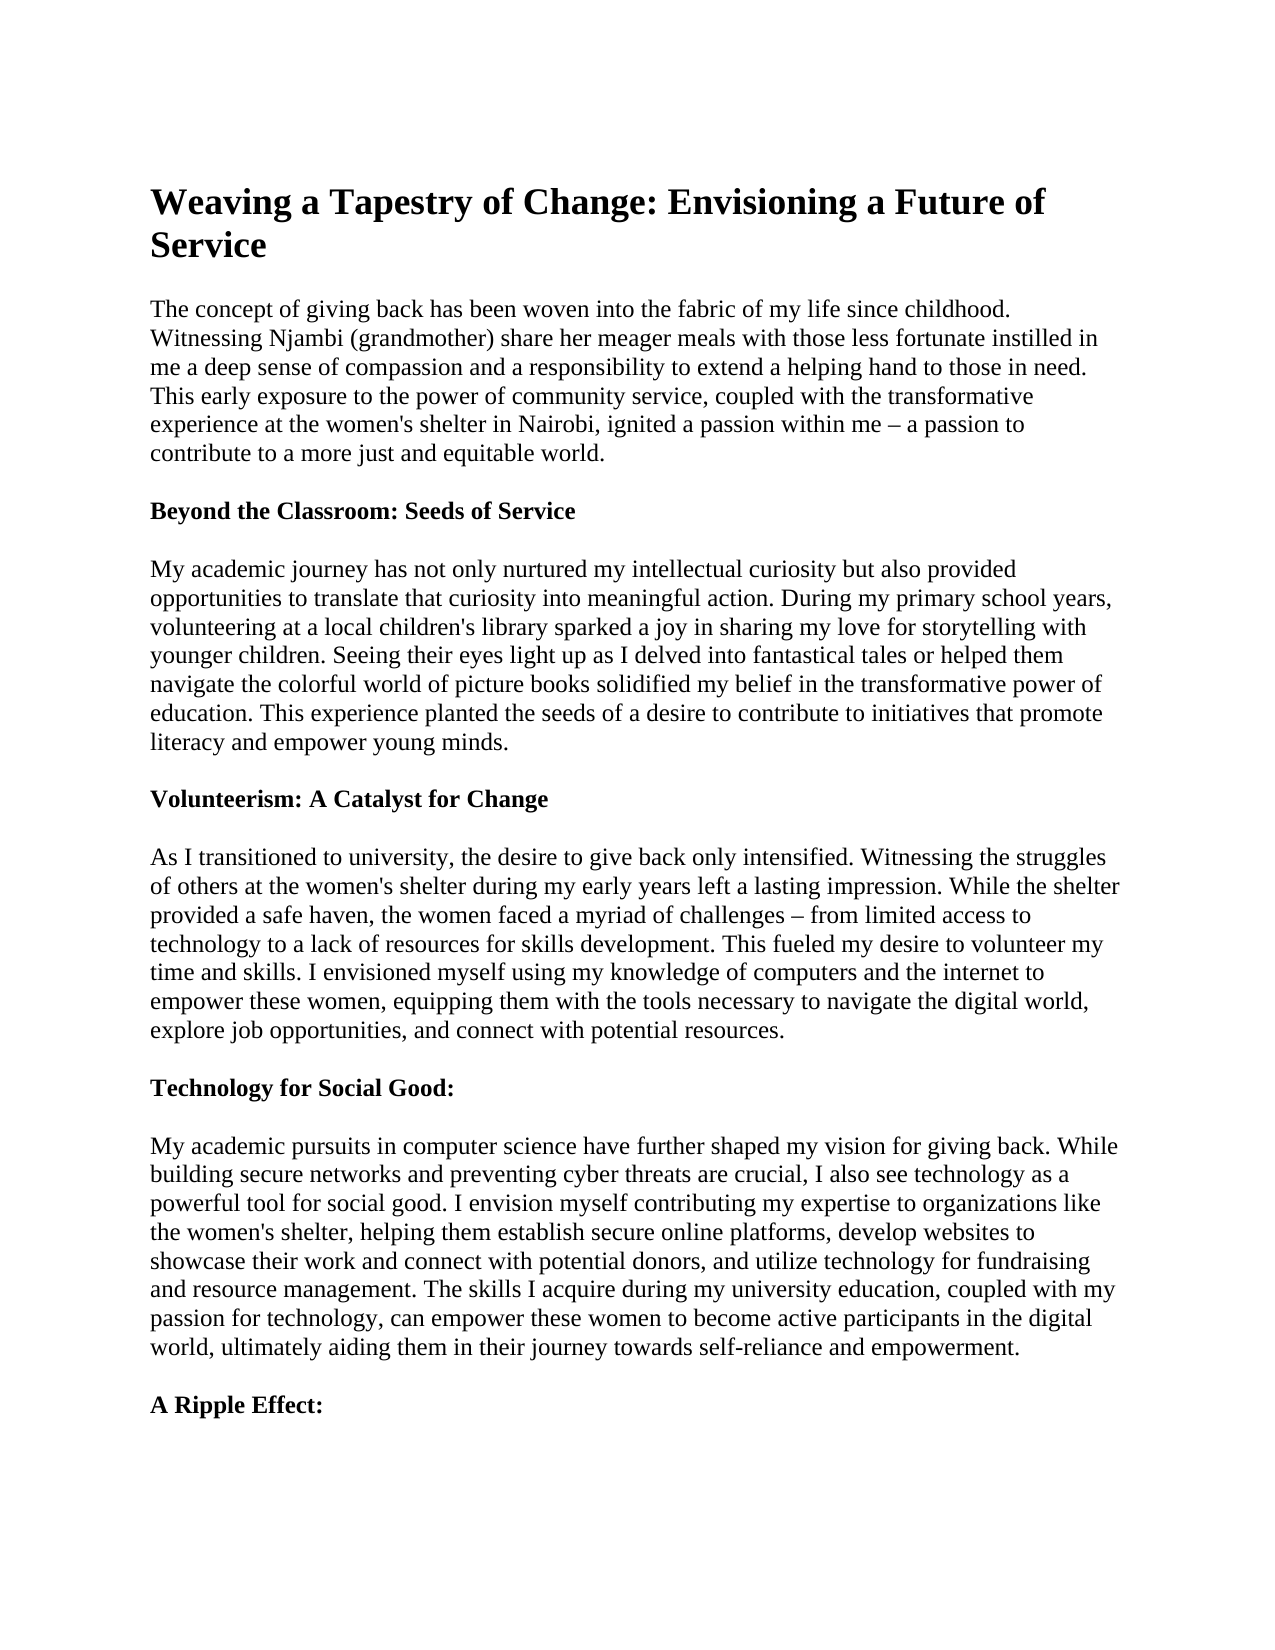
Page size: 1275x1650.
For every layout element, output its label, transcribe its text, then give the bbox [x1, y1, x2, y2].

text My academic journey has not only nurtured my intellectual curiosity but also provided opportunities to translate that curiosity into meaningful action. During my primary school years, volunteering at a local children's library sparked a joy in sharing my love for storytelling with younger children. Seeing their eyes light up as I delved into fantastical tales or helped them navigate the colorful world of picture books solidified my belief in the transformative power of education. This experience planted the seeds of a desire to contribute to initiatives that promote literacy and empower young minds. [150, 554, 1125, 755]
text The concept of giving back has been woven into the fabric of my life since childhood. Witnessing Njambi (grandmother) share her meager meals with those less fortunate instilled in me a deep sense of compassion and a responsibility to extend a helping hand to those in need. This early exposure to the power of community service, coupled with the transformative experience at the women's shelter in Nairobi, ignited a passion within me – a passion to contribute to a more just and equitable world. [150, 294, 1125, 467]
text Volunteerism: A Catalyst for Change [150, 784, 1125, 813]
text Technology for Social Good: [150, 1073, 1125, 1102]
text A Ripple Effect: [150, 1390, 1125, 1419]
text Beyond the Classroom: Seeds of Service [150, 496, 1125, 525]
text As I transitioned to university, the desire to give back only intensified. Witnessing the struggles of others at the women's shelter during my early years left a lasting impression. While the shelter provided a safe haven, the women faced a myriad of challenges – from limited access to technology to a lack of resources for skills development. This fueled my desire to volunteer my time and skills. I envisioned myself using my knowledge of computers and the internet to empower these women, equipping them with the tools necessary to navigate the digital world, explore job opportunities, and connect with potential resources. [150, 842, 1125, 1044]
text My academic pursuits in computer science have further shaped my vision for giving back. While building secure networks and preventing cyber threats are crucial, I also see technology as a powerful tool for social good. I envision myself contributing my expertise to organizations like the women's shelter, helping them establish secure online platforms, develop websites to showcase their work and connect with potential donors, and utilize technology for fundraising and resource management. The skills I acquire during my university education, coupled with my passion for technology, can empower these women to become active participants in the digital world, ultimately aiding them in their journey towards self-reliance and empowerment. [150, 1131, 1125, 1361]
subtitle Weaving a Tapestry of Change: Envisioning a Future of Service [150, 179, 1125, 265]
